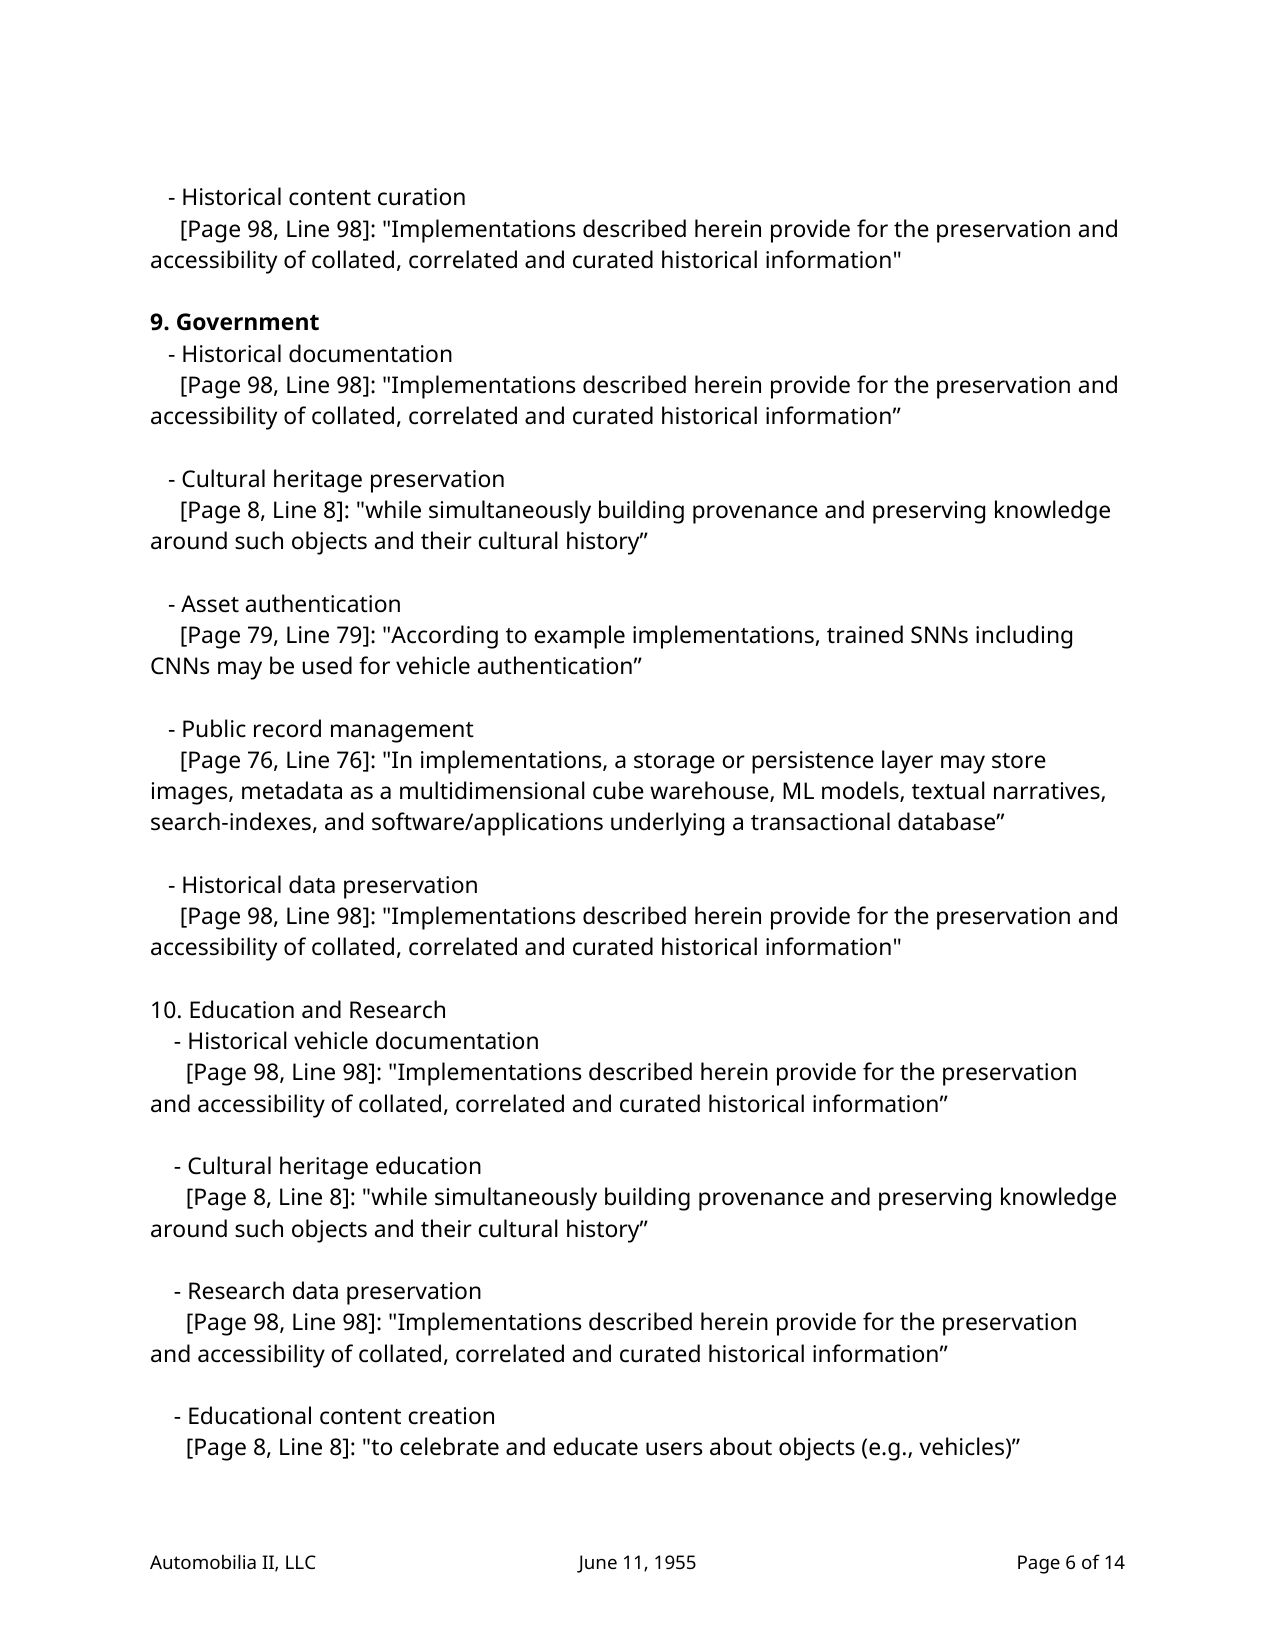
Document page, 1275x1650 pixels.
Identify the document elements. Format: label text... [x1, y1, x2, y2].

text - Historical vehicle documentation [150, 1025, 1125, 1056]
text [Page 8, Line 8]: "while simultaneously building provenance and preserving knowledge around such objects and their cultural history” [150, 1181, 1125, 1244]
text [Page 79, Line 79]: "According to example implementations, trained SNNs including CNNs may be used for vehicle authentication” [150, 619, 1125, 681]
text [Page 98, Line 98]: "Implementations described herein provide for the preservation and accessibility of collated, correlated and curated historical information" [150, 212, 1125, 275]
text - Asset authentication [150, 587, 1125, 619]
text 9. Government [150, 306, 1125, 337]
text - Cultural heritage preservation [150, 462, 1125, 494]
text [Page 8, Line 8]: "to celebrate and educate users about objects (e.g., vehicles)” [150, 1431, 1125, 1462]
text - Historical documentation [150, 337, 1125, 369]
text - Research data preservation [150, 1275, 1125, 1306]
text - Educational content creation [150, 1400, 1125, 1431]
text [Page 98, Line 98]: "Implementations described herein provide for the preservation and accessibility of collated, correlated and curated historical information" [150, 900, 1125, 962]
text - Cultural heritage education [150, 1150, 1125, 1181]
text - Historical data preservation [150, 869, 1125, 900]
text - Public record management [150, 712, 1125, 744]
text [Page 76, Line 76]: "In implementations, a storage or persistence layer may store images, metadata as a multidimensional cube warehouse, ML models, textual narratives, search-indexes, and software/applications underlying a transactional database” [150, 744, 1125, 837]
text - Historical content curation [150, 181, 1125, 212]
text [Page 8, Line 8]: "while simultaneously building provenance and preserving knowledge around such objects and their cultural history” [150, 494, 1125, 556]
text 10. Education and Research [150, 994, 1125, 1025]
